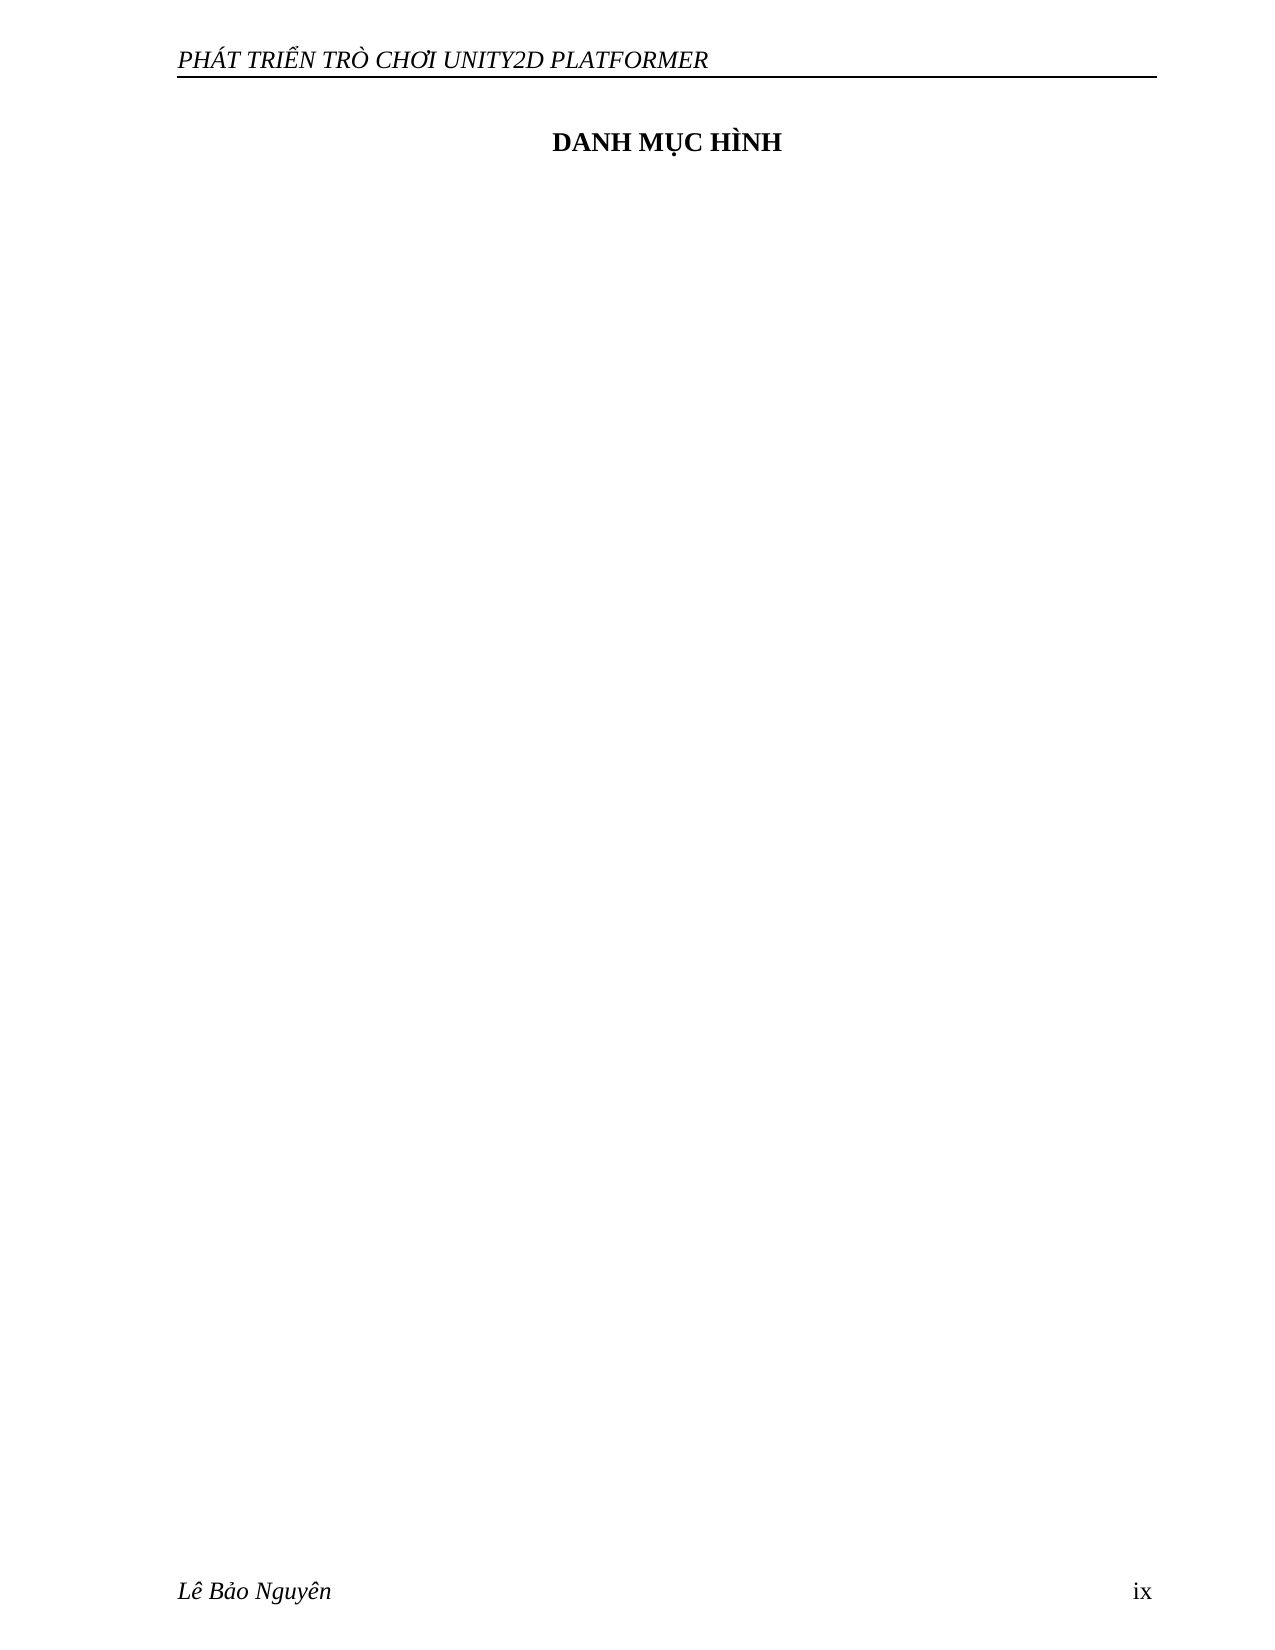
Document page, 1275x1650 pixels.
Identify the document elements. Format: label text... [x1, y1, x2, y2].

subtitle DANH MỤC HÌNH [177, 126, 1157, 158]
